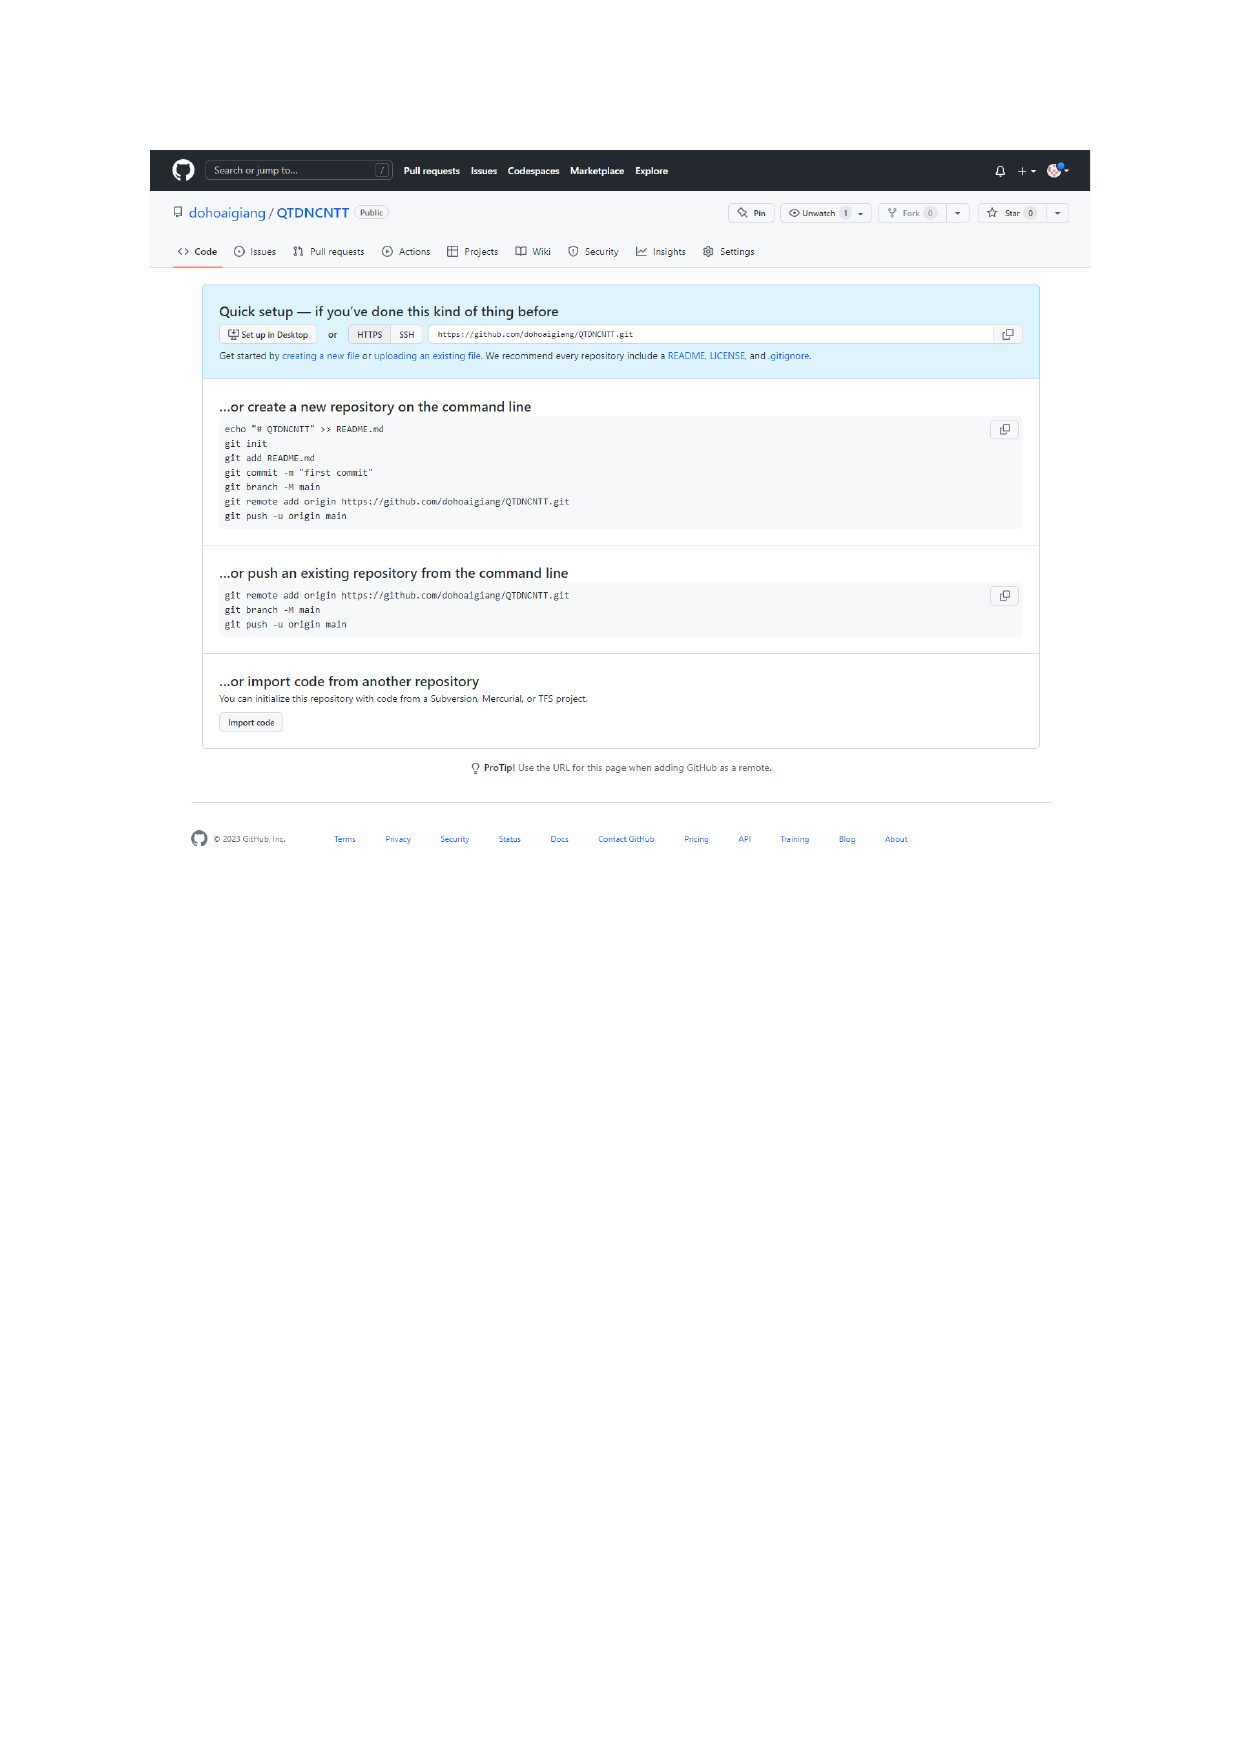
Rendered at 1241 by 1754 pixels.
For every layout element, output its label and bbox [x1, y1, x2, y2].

picture [150, 150, 1091, 881]
